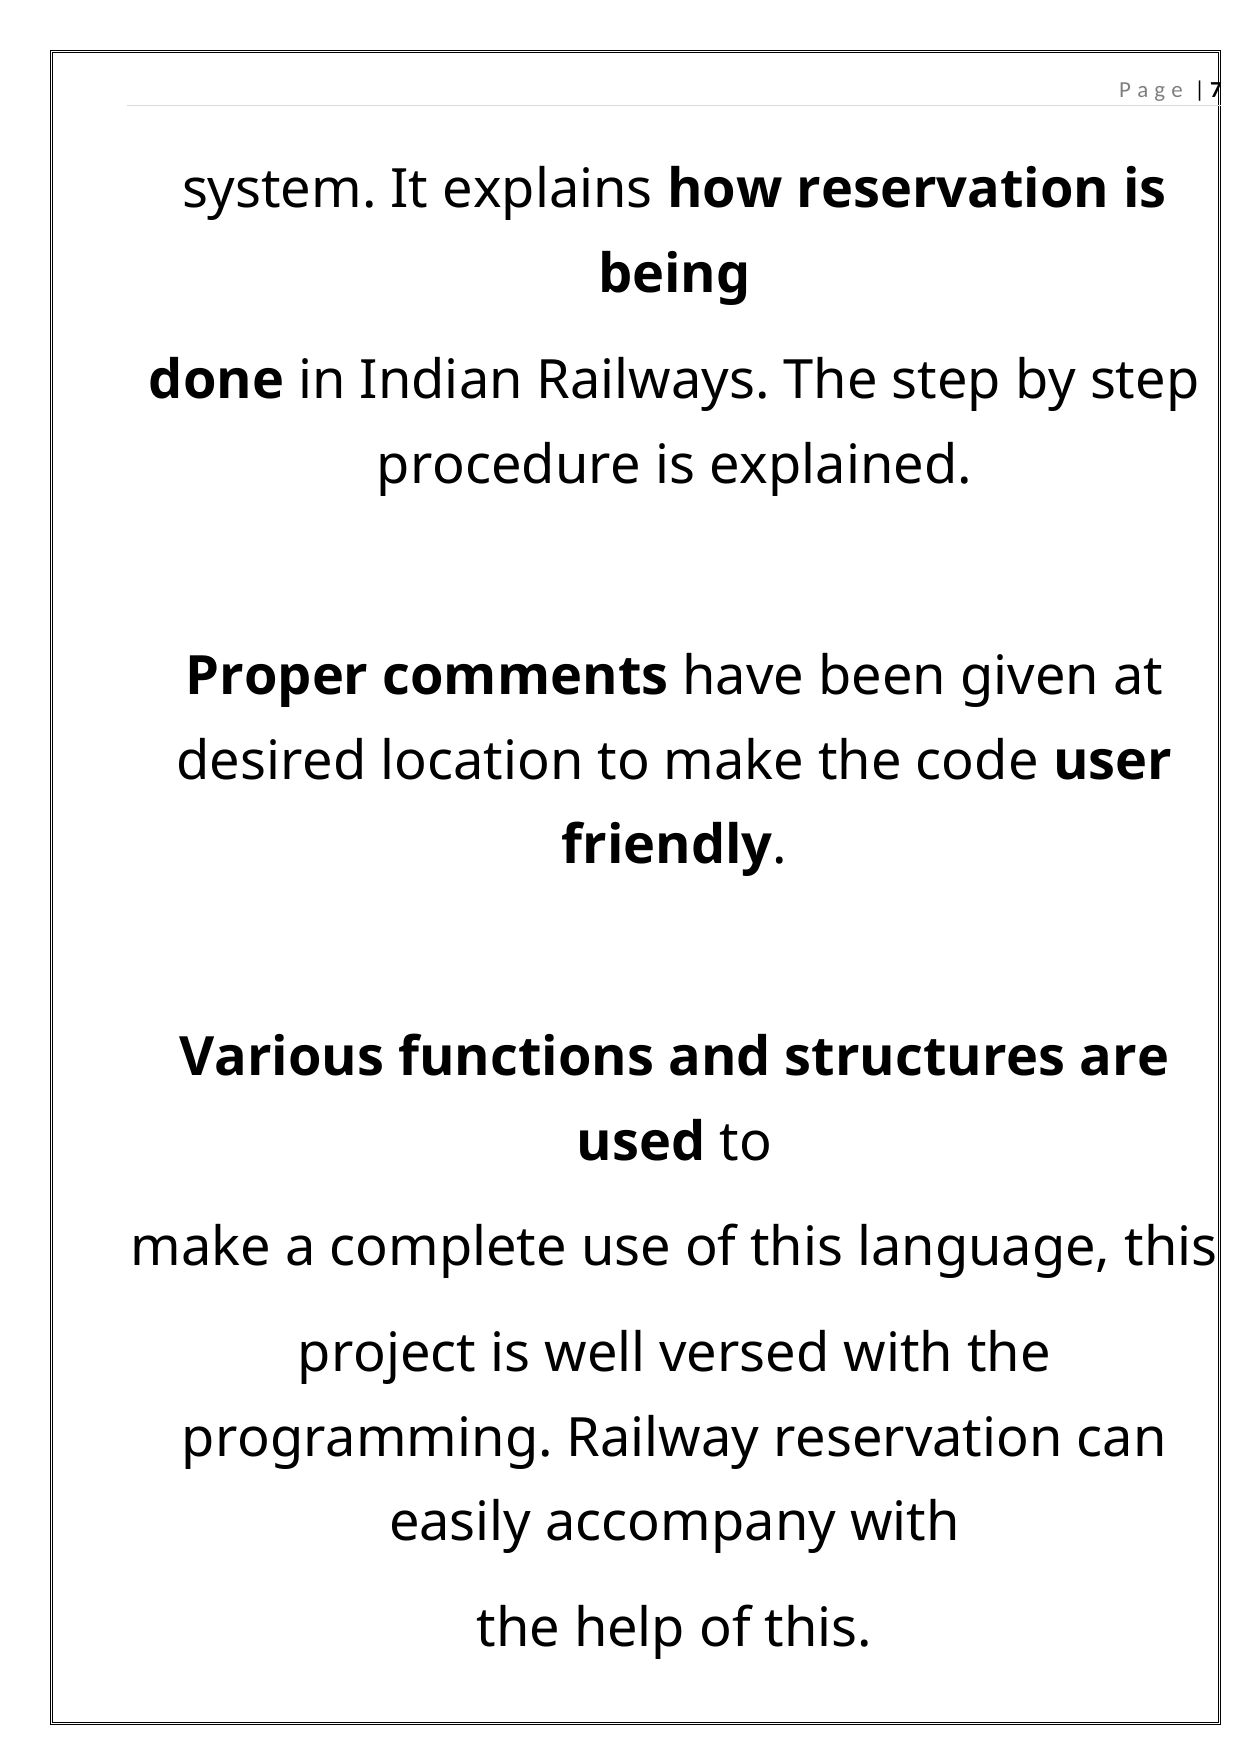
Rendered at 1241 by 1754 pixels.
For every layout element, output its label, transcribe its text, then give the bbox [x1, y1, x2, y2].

text system. It explains how reservation is being [127, 150, 1218, 308]
text Various functions and structures are used to [127, 1017, 1218, 1176]
text the help of this. [127, 1588, 1218, 1662]
text done in Indian Railways. The step by step procedure is explained. [127, 340, 1218, 499]
text Proper comments have been given at desired location to make the code user friendly. [127, 636, 1218, 880]
text make a complete use of this language, this [127, 1208, 1218, 1281]
text project is well versed with the programming. Railway reservation can easily accompany with [127, 1313, 1218, 1557]
